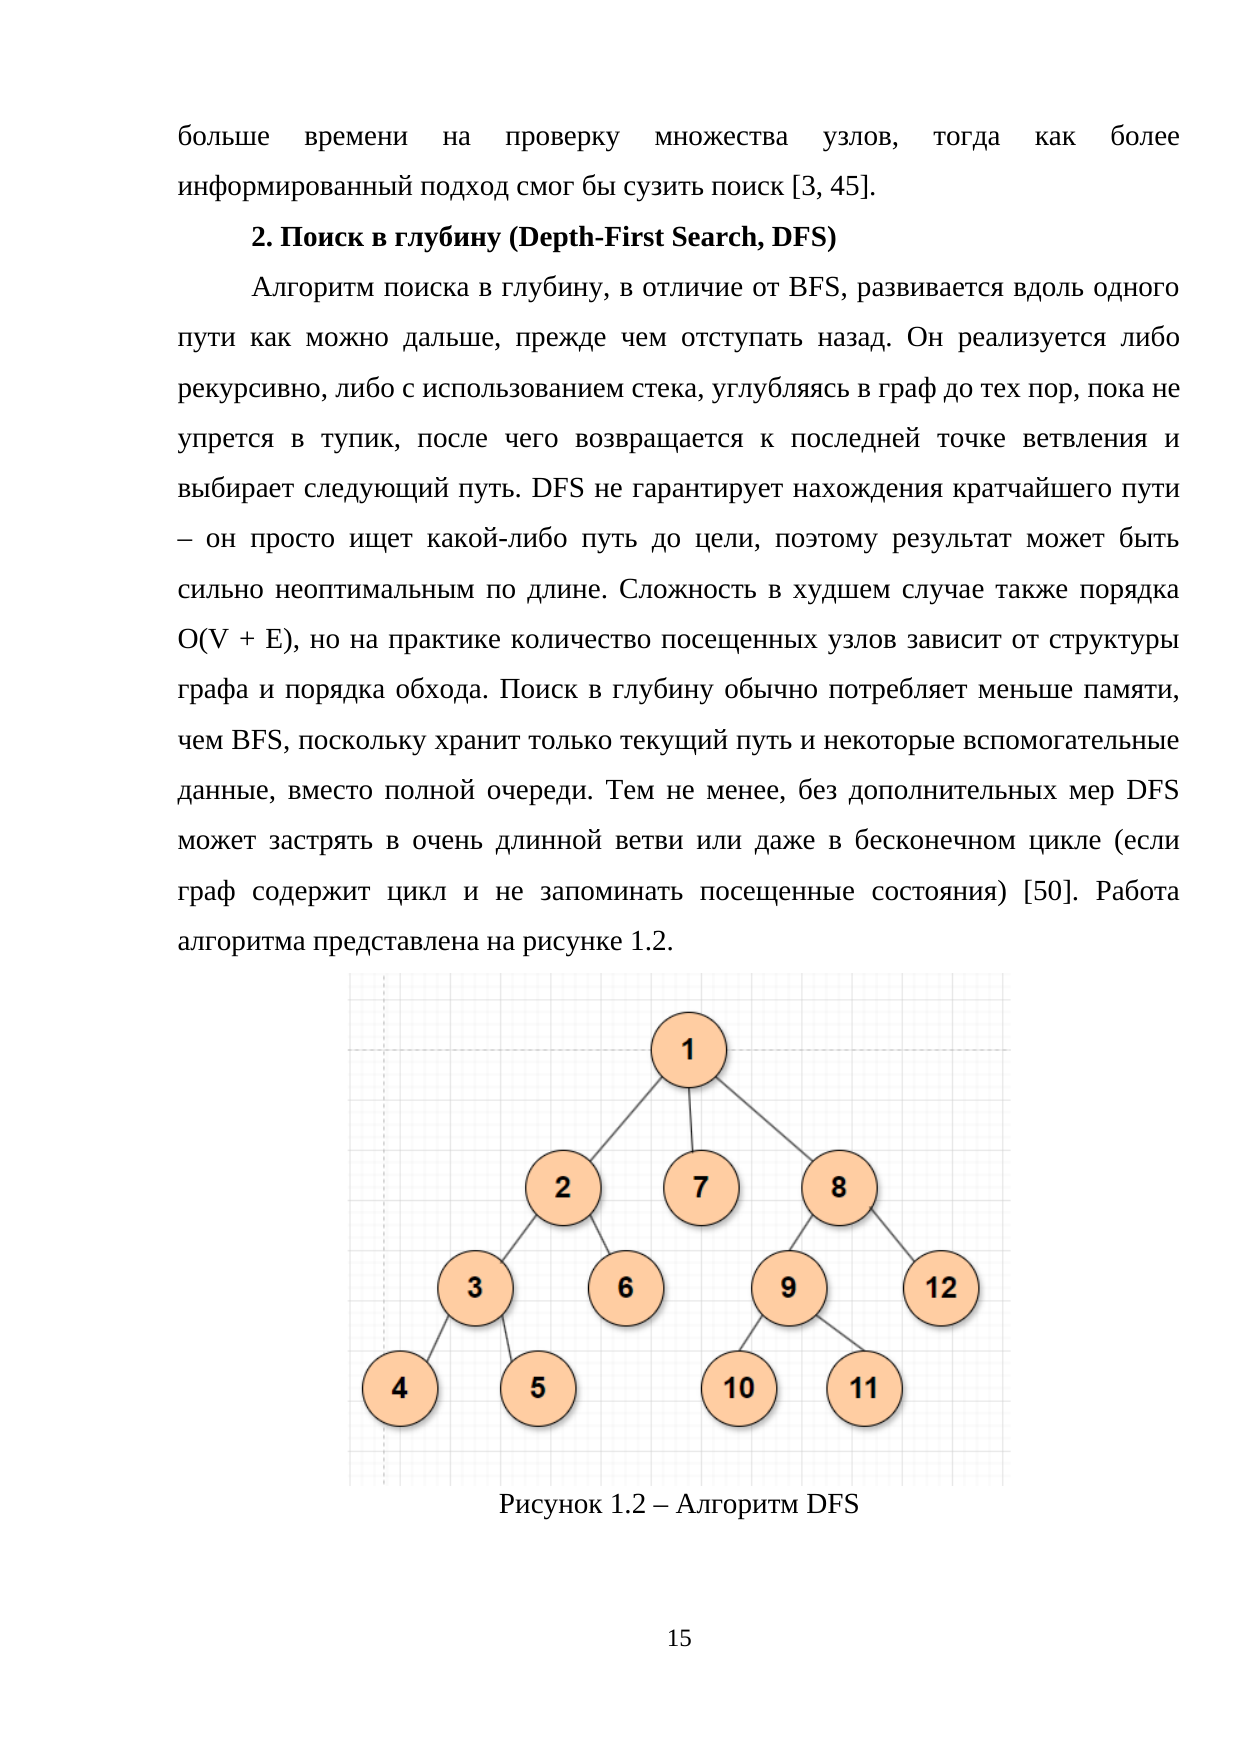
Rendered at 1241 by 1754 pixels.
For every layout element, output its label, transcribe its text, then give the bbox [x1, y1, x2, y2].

text 2. Поиск в глубину (Depth-First Search, DFS) [177, 219, 1181, 252]
text Рисунок 1.2 – Алгоритм DFS [177, 1486, 1181, 1519]
text Алгоритм поиска в глубину, в отличие от BFS, развивается вдоль одного пути как можно дальше, прежде чем отступать назад. Он реализуется либо рекурсивно, либо с использованием стека, углубляясь в граф до тех пор, пока не упрется в тупик, после чего возвращается к последней точке ветвления и выбирает следующий путь. DFS не гарантирует нахождения кратчайшего пути – он просто ищет какой-либо путь до цели, поэтому результат может быть сильно неоптимальным по длине. Сложность в худшем случае также порядка O(V + E), но на практике количество посещенных узлов зависит от структуры графа и порядка обхода. Поиск в глубину обычно потребляет меньше памяти, чем BFS, поскольку хранит только текущий путь и некоторые вспомогательные данные, вместо полной очереди. Тем не менее, без дополнительных мер DFS может застрять в очень длинной ветви или даже в бесконечном цикле (если граф содержит цикл и не запоминать посещенные состояния) [50]. Работа алгоритма представлена на рисунке 1.2. [177, 269, 1181, 957]
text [177, 118, 1181, 202]
picture [347, 973, 1011, 1486]
